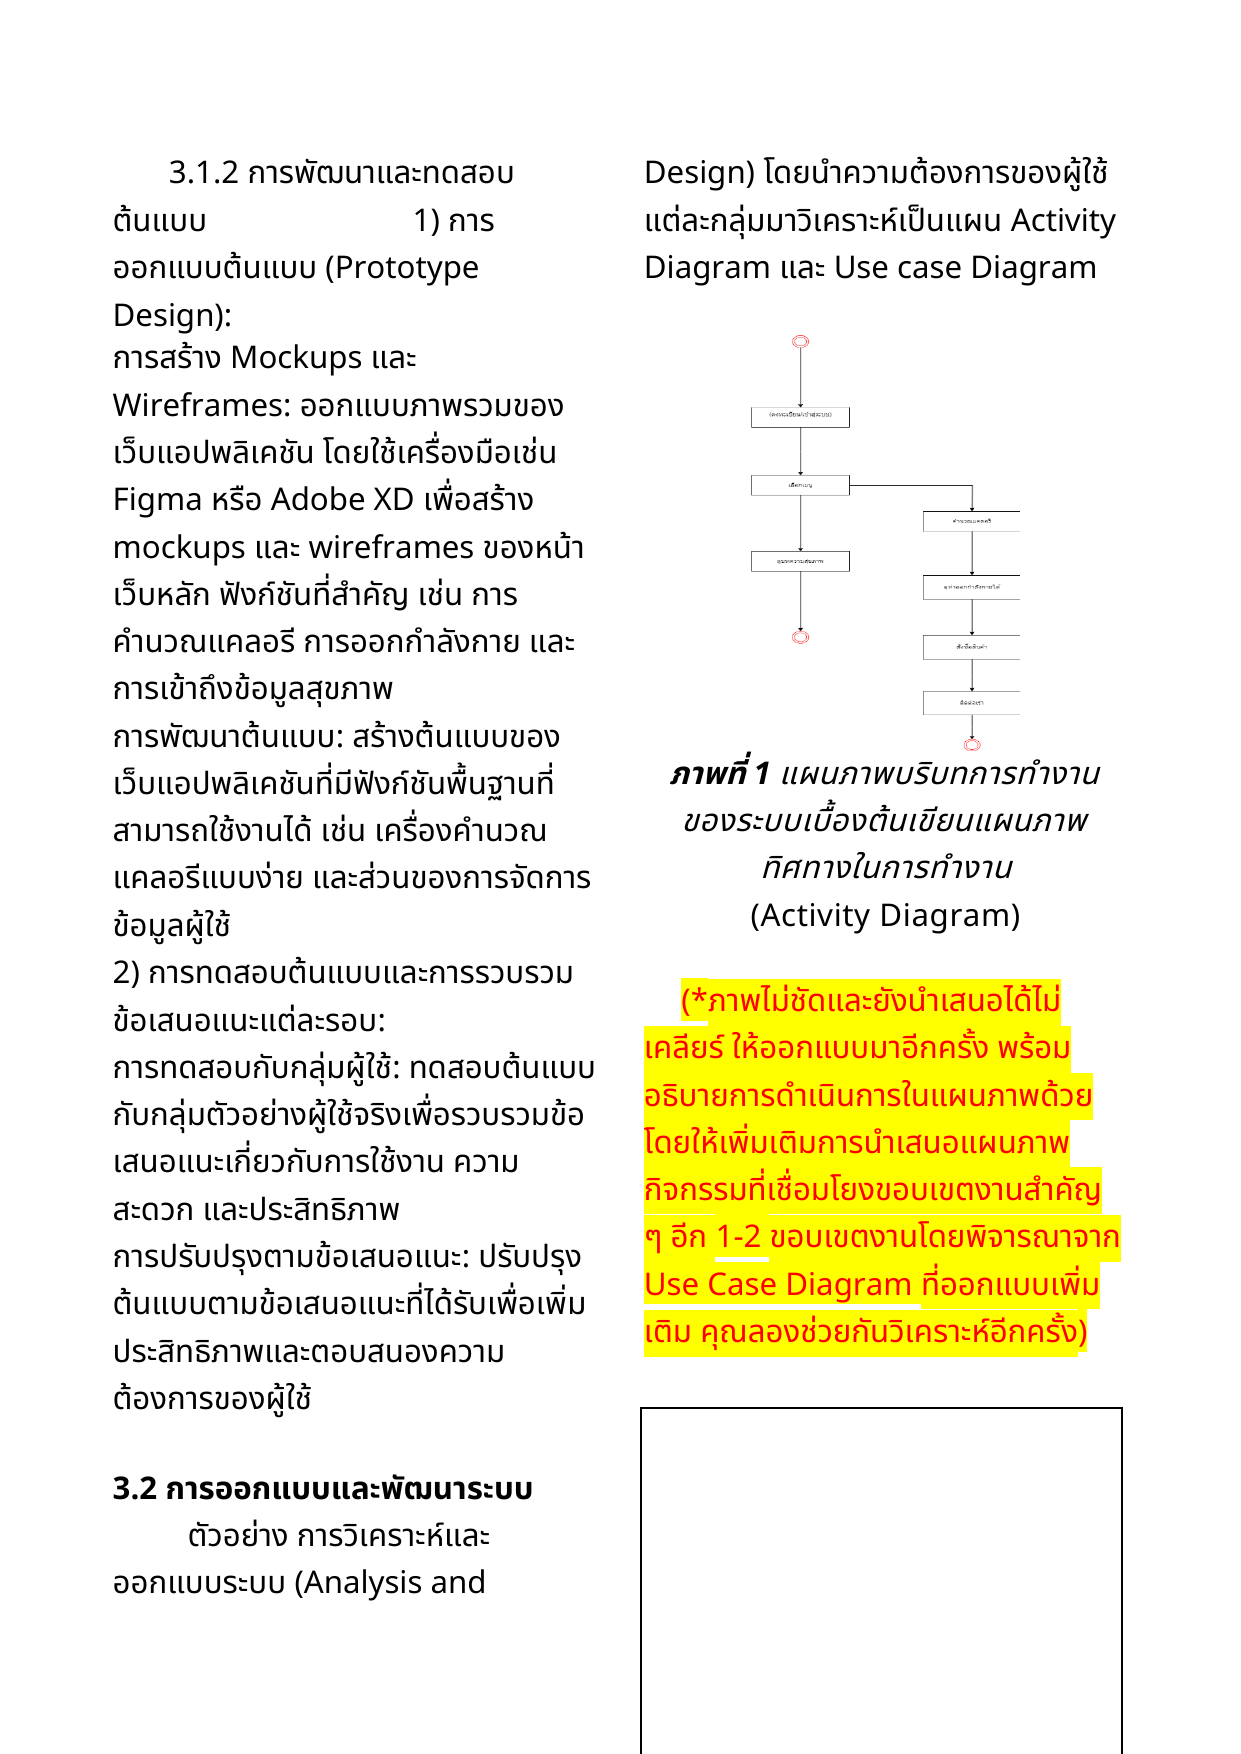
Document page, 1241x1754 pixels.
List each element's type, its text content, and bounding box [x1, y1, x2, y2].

text (Activity Diagram) [644, 893, 1128, 936]
text 3.1.2 การพัฒนาและทดสอบต้นแบบ 1) การออกแบบต้นแบบ (Prototype Design): [112, 150, 596, 335]
text การทดสอบกับกลุ่มผู้ใช้: ทดสอบต้นแบบกับกลุ่มตัวอย่างผู้ใช้จริงเพื่อรวบรวมข้อเสนอแนะเกี่ยวกับการใช้งาน ความสะดวก และประสิทธิภาพ [112, 1045, 596, 1234]
text ตัวอย่าง การวิเคราะห์และออกแบบระบบ (Analysis and Design) โดยนำความต้องการของผู้ใช้แต่ละกลุ่มมาวิเคราะห์เป็นแผน Activity Diagram และ Use case Diagram [112, 1513, 596, 1608]
text ตัวอย่าง การวิเคราะห์และออกแบบระบบ (Analysis and Design) โดยนำความต้องการของผู้ใช้แต่ละกลุ่มมาวิเคราะห์เป็นแผน Activity Diagram และ Use case Diagram [644, 150, 1128, 292]
text (*ภาพไม่ชัดและยังนำเสนอได้ไม่เคลียร์ ให้ออกแบบมาอีกครั้ง พร้อมอธิบายการดำเนินการในแผนภาพด้วย โดยให้เพิ่มเติมการนำเสนอแผนภาพกิจกรรมที่เชื่อมโยงขอบเขตงานสำคัญ ๆ อีก 1-2 ขอบเขตงานโดยพิจารณาจาก Use Case Diagram ที่ออกแบบเพิ่มเติม คุณลองช่วยกันวิเคราะห์อีกครั้ง) [708, 978, 1128, 1357]
text การพัฒนาต้นแบบ: สร้างต้นแบบของเว็บแอปพลิเคชันที่มีฟังก์ชันพื้นฐานที่สามารถใช้งานได้ เช่น เครื่องคำนวณแคลอรีแบบง่าย และส่วนของการจัดการข้อมูลผู้ใช้ [112, 714, 596, 950]
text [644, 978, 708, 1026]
text การสร้าง Mockups และ Wireframes: ออกแบบภาพรวมของเว็บแอปพลิเคชัน โดยใช้เครื่องมือเช่น Figma หรือ Adobe XD เพื่อสร้าง mockups และ wireframes ของหน้าเว็บหลัก ฟังก์ชันที่สำคัญ เช่น การคำนวณแคลอรี การออกกำลังกาย และการเข้าถึงข้อมูลสุขภาพ [112, 335, 596, 714]
text การปรับปรุงตามข้อเสนอแนะ: ปรับปรุงต้นแบบตามข้อเสนอแนะที่ได้รับเพื่อเพิ่มประสิทธิภาพและตอบสนองความต้องการของผู้ใช้ [112, 1234, 596, 1423]
text ภาพที่ 1 แผนภาพบริบทการทำงานของระบบเบื้องต้นเขียนแผนภาพทิศทางในการทำงาน [644, 751, 1128, 893]
text 2) การทดสอบต้นแบบและการรวบรวมข้อเสนอแนะแต่ละรอบ: [112, 950, 596, 1045]
text 3.2 การออกแบบและพัฒนาระบบ [112, 1466, 596, 1513]
picture [751, 335, 1020, 751]
